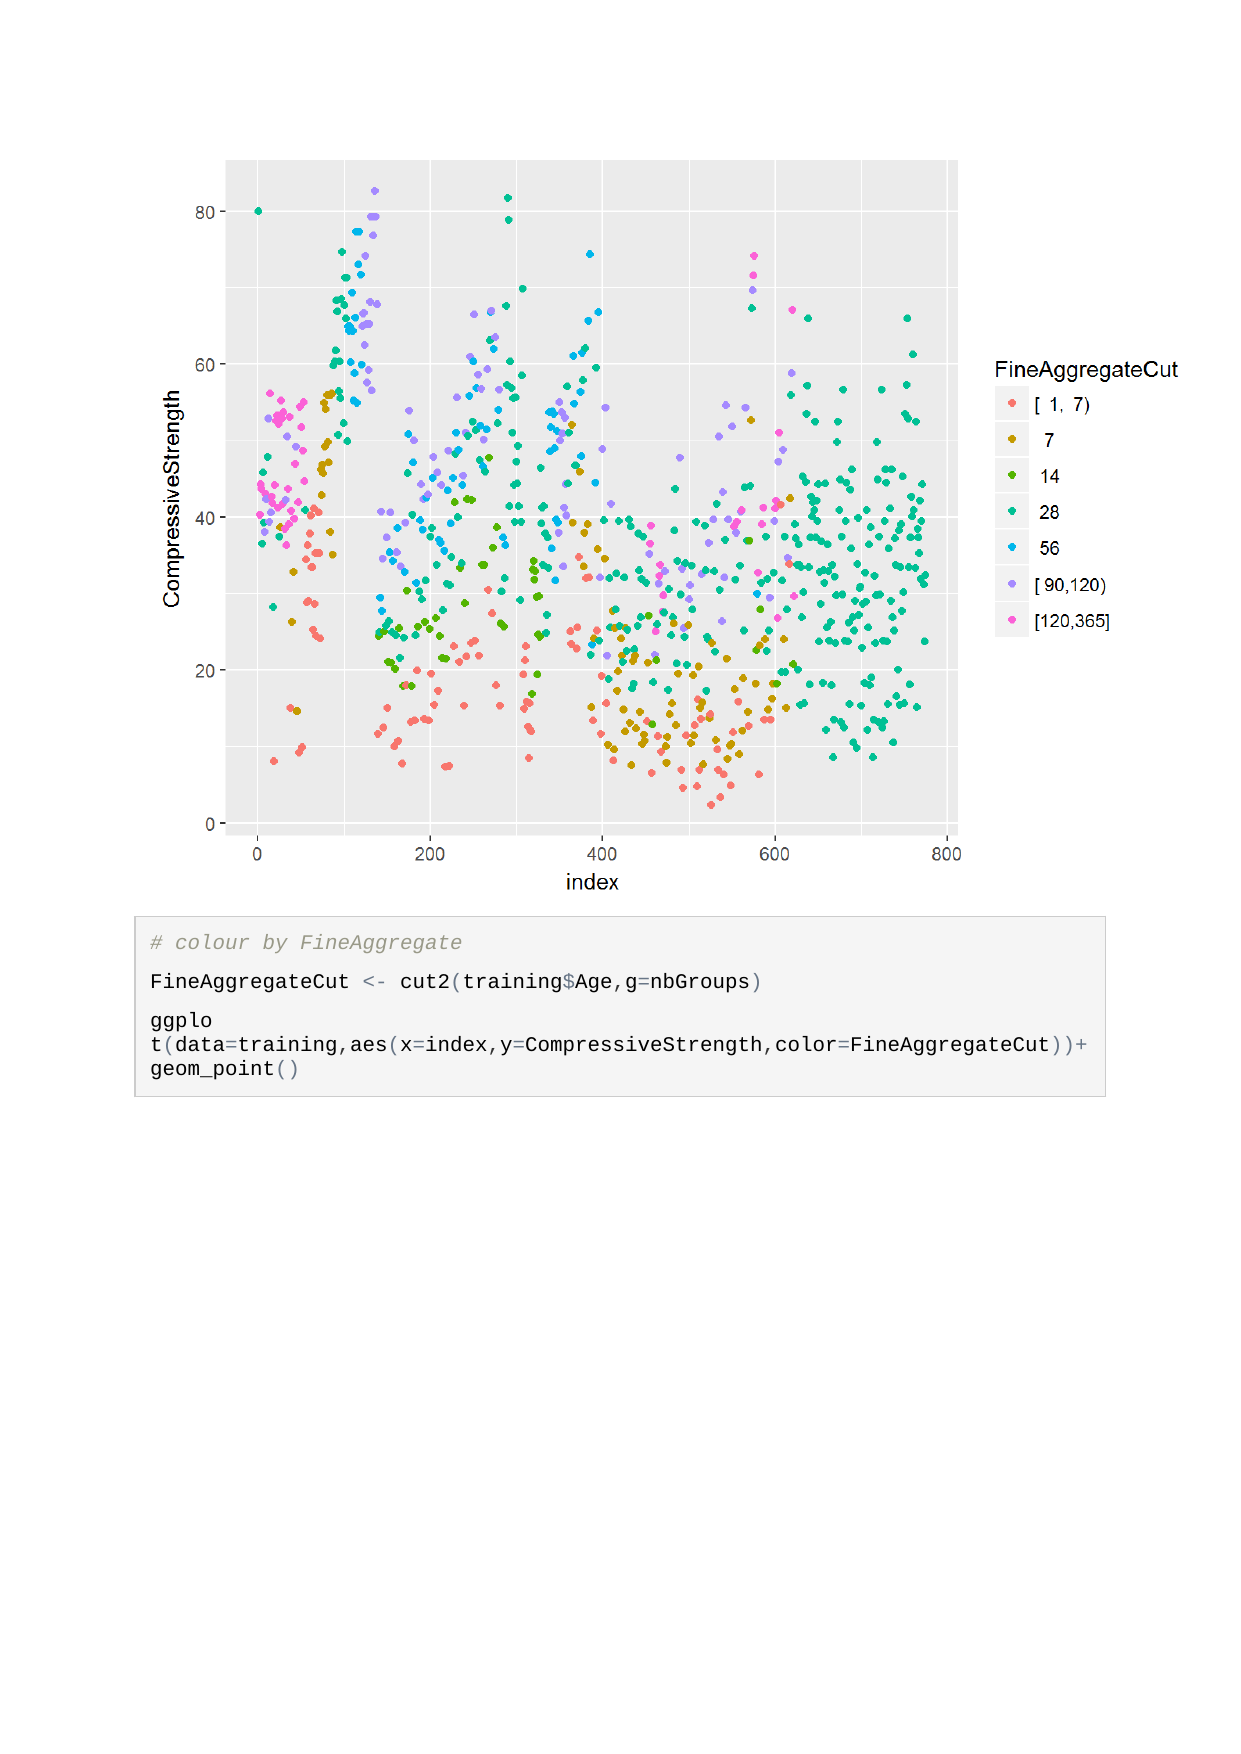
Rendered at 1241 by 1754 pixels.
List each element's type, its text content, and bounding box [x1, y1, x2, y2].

picture [150, 150, 1200, 900]
text FineAggregateCut <- cut2(training$Age,g=nbGroups) [136, 955, 1105, 994]
text ggplot(data=training,aes(x=index,y=CompressiveStrength,color=FineAggregateCut))+ geom_point() [136, 994, 1105, 1096]
text # colour by FineAggregate [136, 917, 1105, 955]
